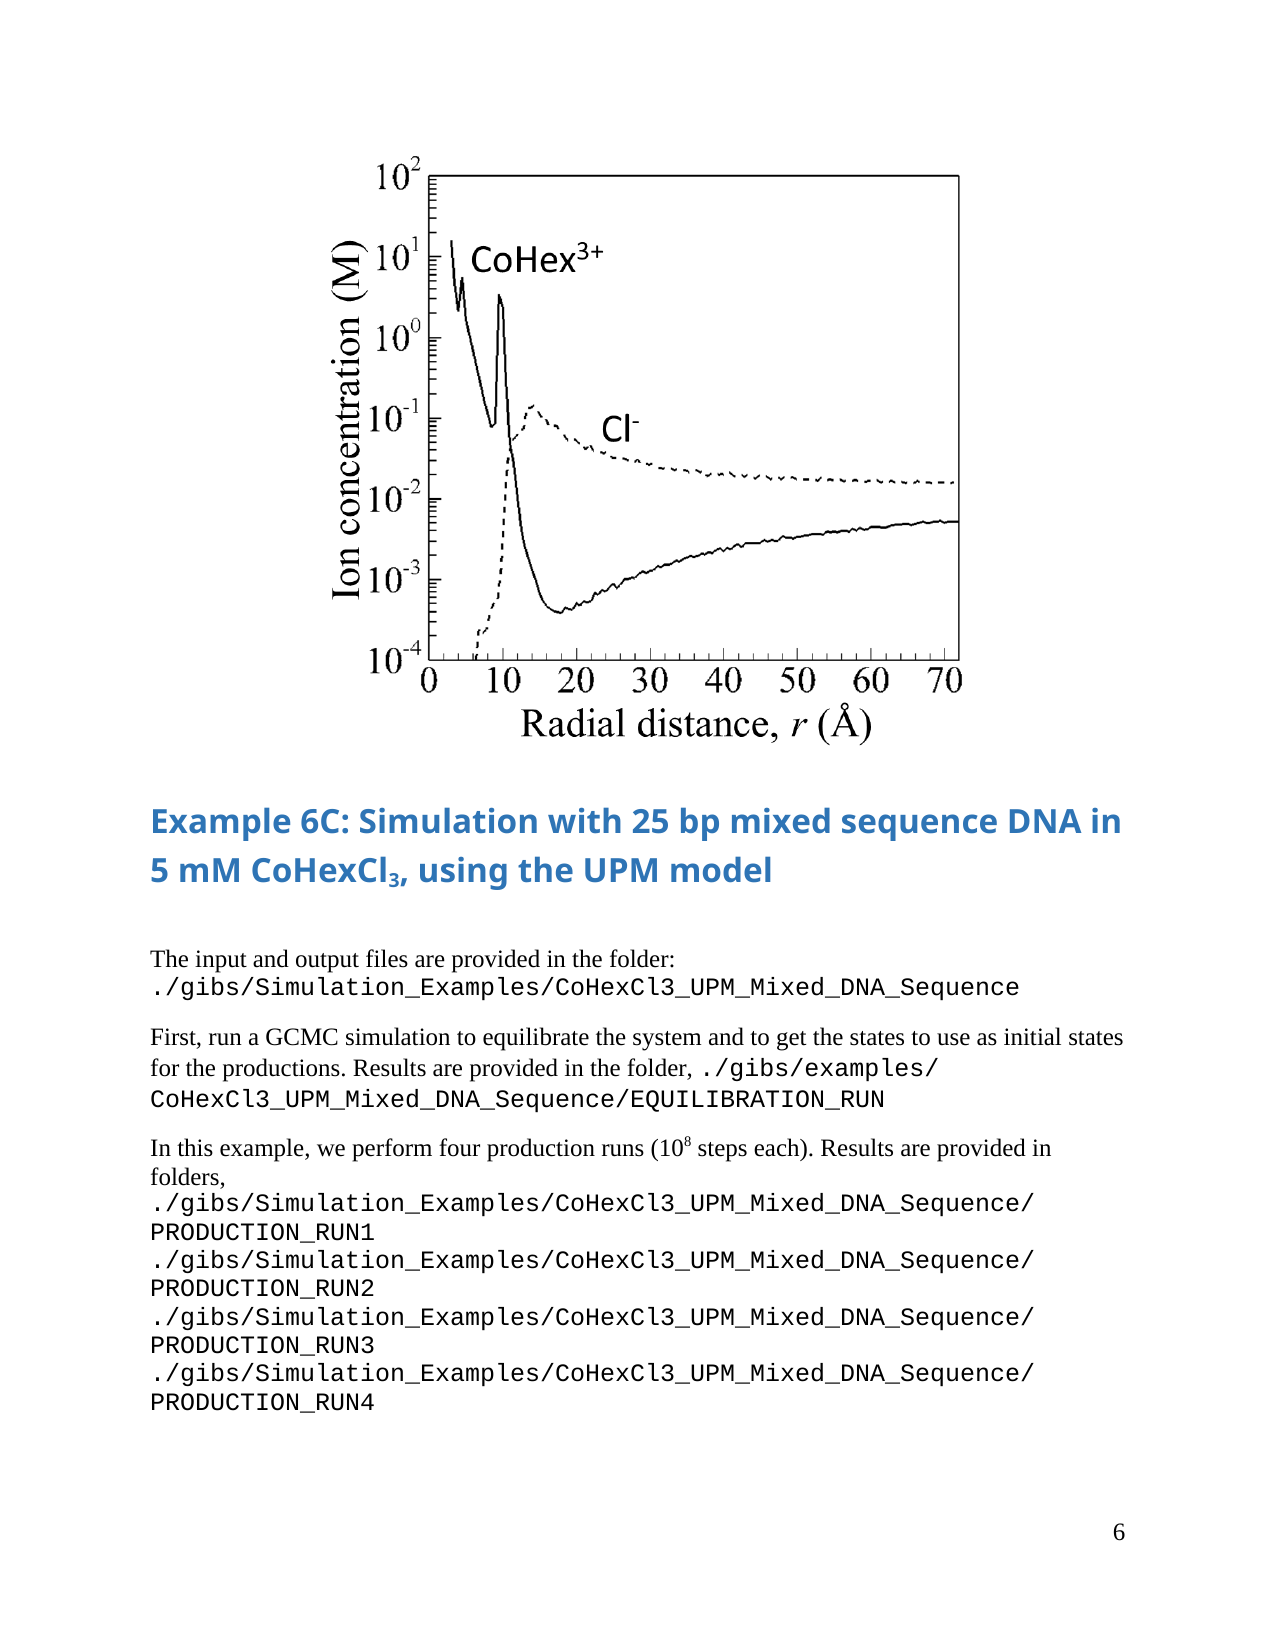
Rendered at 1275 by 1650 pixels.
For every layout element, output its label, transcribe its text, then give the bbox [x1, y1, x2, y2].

text In this example, we perform four production runs (108 steps each). Results are provided in folders, [150, 1133, 1125, 1191]
text ./gibs/Simulation_Examples/CoHexCl3_UPM_Mixed_DNA_Sequence/PRODUCTION_RUN3 [150, 1304, 1125, 1361]
text The input and output files are provided in the folder: ./gibs/Simulation_Examples/CoHexCl3_UPM_Mixed_DNA_Sequence [150, 944, 1125, 1003]
text ./gibs/Simulation_Examples/CoHexCl3_UPM_Mixed_DNA_Sequence/PRODUCTION_RUN4 [150, 1361, 1125, 1417]
text First, run a GCMC simulation to equilibrate the system and to get the states to use as initial states for the productions. Results are provided in the folder, ./gibs/examples/ CoHexCl3_UPM_Mixed_DNA_Sequence/EQUILIBRATION_RUN [150, 1022, 1125, 1114]
text ./gibs/Simulation_Examples/CoHexCl3_UPM_Mixed_DNA_Sequence/PRODUCTION_RUN1 [150, 1191, 1125, 1247]
picture [307, 150, 968, 771]
text ./gibs/Simulation_Examples/CoHexCl3_UPM_Mixed_DNA_Sequence/PRODUCTION_RUN2 [150, 1247, 1125, 1304]
subtitle Example 6C: Simulation with 25 bp mixed sequence DNA in 5 mM CoHexCl3, using the UPM model [150, 798, 1125, 893]
